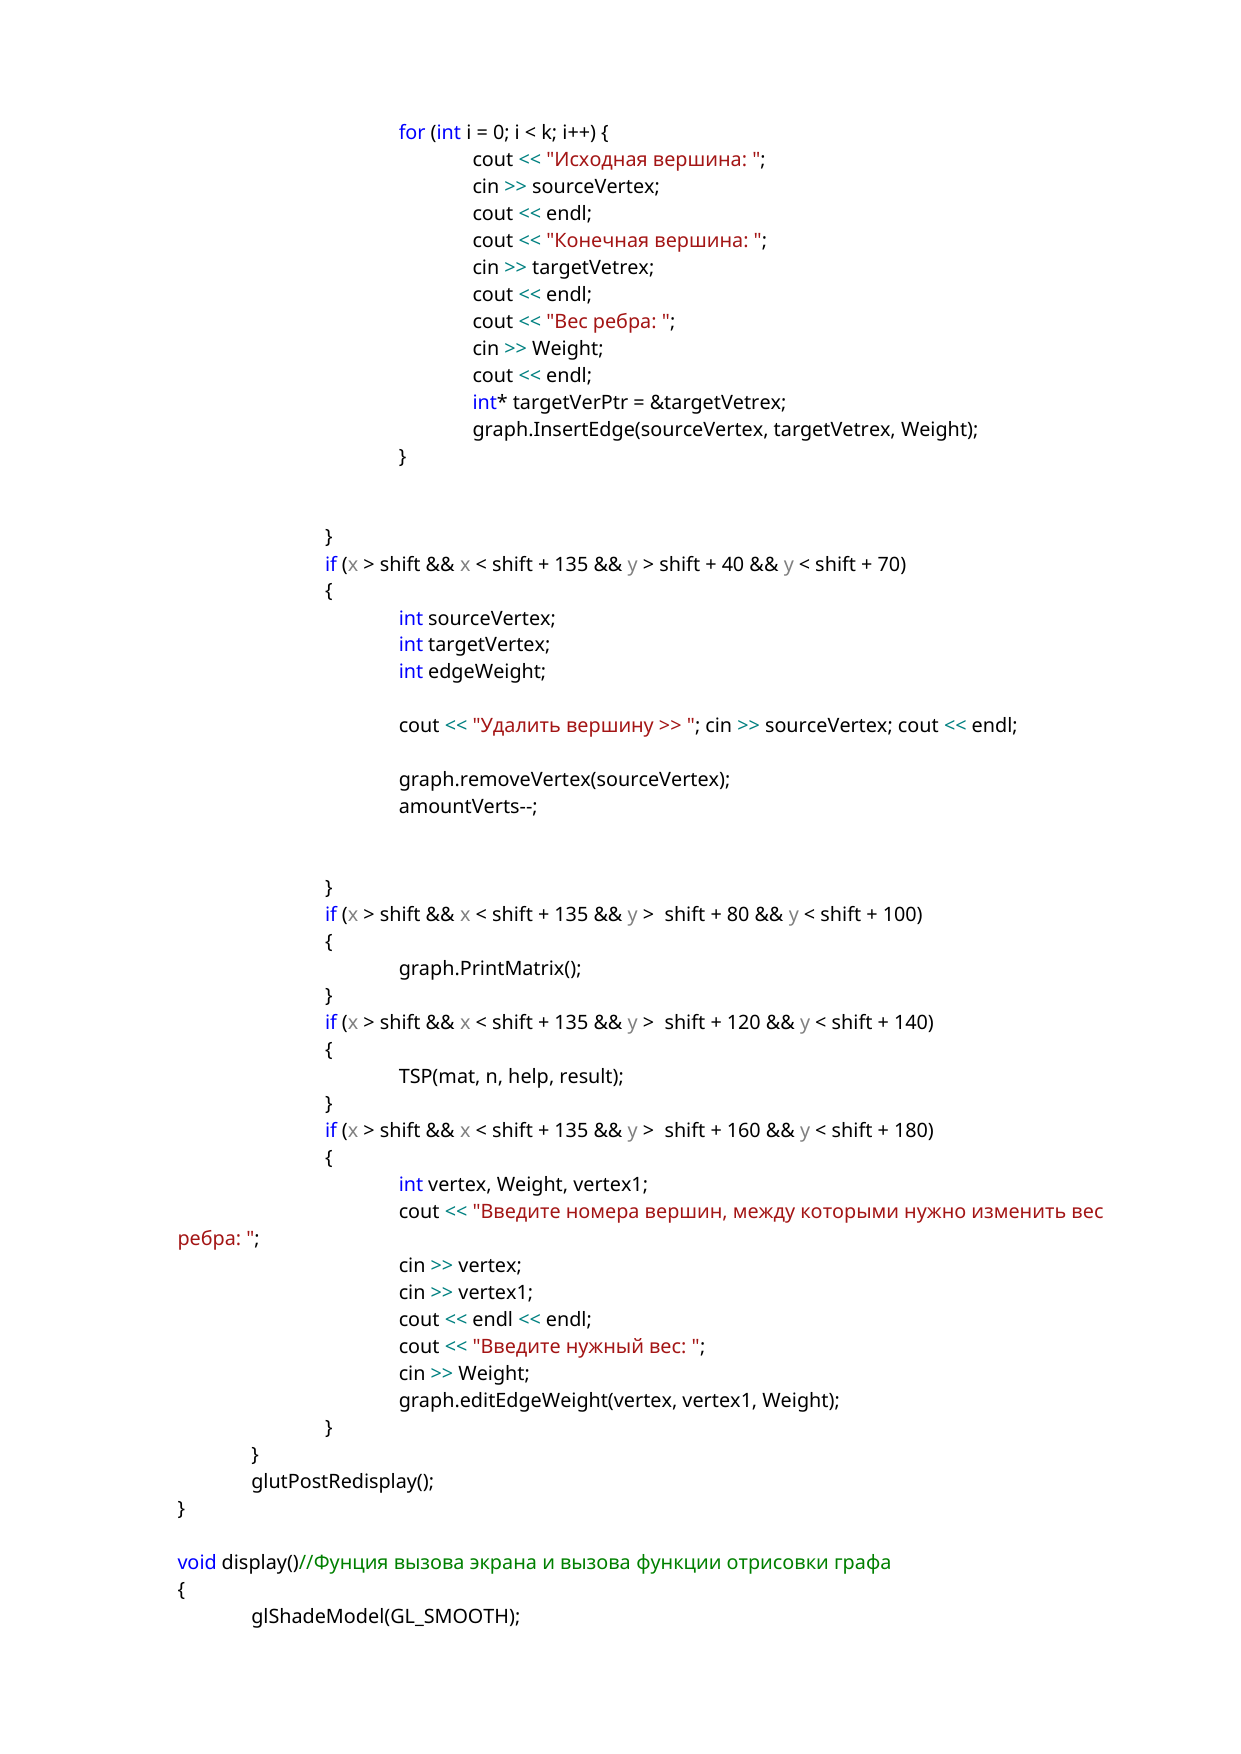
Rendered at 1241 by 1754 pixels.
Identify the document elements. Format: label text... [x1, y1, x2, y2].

text cout << "Удалить вершину >> "; cin >> sourceVertex; cout << endl; [177, 712, 1152, 739]
text cout << endl << endl; [177, 1305, 1152, 1332]
text { [177, 1143, 1152, 1170]
text int sourceVertex; [177, 604, 1152, 631]
text graph.InsertEdge(sourceVertex, targetVetrex, Weight); [177, 415, 1152, 442]
text } [177, 981, 1152, 1008]
text } [177, 1413, 1152, 1440]
text void display()//Фунция вызова экрана и вызова функции отрисовки графа [177, 1548, 1152, 1575]
text cout << "Введите нужный вес: "; [177, 1332, 1152, 1359]
text if (x > shift && x < shift + 135 && y > shift + 40 && y < shift + 70) [177, 550, 1152, 577]
text cout << endl; [177, 361, 1152, 388]
text int edgeWeight; [177, 658, 1152, 685]
text } [177, 1440, 1152, 1467]
text } [177, 523, 1152, 550]
text int targetVertex; [177, 631, 1152, 658]
text } [177, 873, 1152, 901]
text cin >> Weight; [177, 334, 1152, 361]
text cout << "Введите номера вершин, между которыми нужно изменить вес ребра: "; [177, 1197, 1152, 1251]
text } [177, 1494, 1152, 1521]
text { [177, 577, 1152, 604]
text cout << endl; [177, 280, 1152, 307]
text cin >> targetVetrex; [177, 253, 1152, 280]
text } [177, 1089, 1152, 1116]
text for (int i = 0; i < k; i++) { [177, 118, 1152, 145]
text int* targetVerPtr = &targetVetrex; [177, 388, 1152, 415]
text cin >> vertex1; [177, 1278, 1152, 1305]
text } [177, 442, 1152, 469]
text { [177, 1575, 1152, 1602]
text glutPostRedisplay(); [177, 1467, 1152, 1494]
text graph.removeVertex(sourceVertex); [177, 766, 1152, 793]
text cin >> Weight; [177, 1359, 1152, 1386]
text int vertex, Weight, vertex1; [177, 1170, 1152, 1197]
text if (x > shift && x < shift + 135 && y > shift + 120 && y < shift + 140) [177, 1008, 1152, 1035]
text amountVerts--; [177, 793, 1152, 819]
text cout << "Конечная вершина: "; [177, 226, 1152, 253]
text { [177, 927, 1152, 954]
text cout << "Вес ребра: "; [177, 307, 1152, 334]
text glShadeModel(GL_SMOOTH); [177, 1602, 1152, 1629]
text TSP(mat, n, help, result); [177, 1062, 1152, 1089]
text cout << endl; [177, 199, 1152, 226]
text if (x > shift && x < shift + 135 && y > shift + 160 && y < shift + 180) [177, 1116, 1152, 1143]
text cin >> vertex; [177, 1251, 1152, 1278]
text cin >> sourceVertex; [177, 172, 1152, 199]
text if (x > shift && x < shift + 135 && y > shift + 80 && y < shift + 100) [177, 901, 1152, 927]
text graph.editEdgeWeight(vertex, vertex1, Weight); [177, 1386, 1152, 1413]
text { [177, 1035, 1152, 1062]
text graph.PrintMatrix(); [177, 954, 1152, 981]
text cout << "Исходная вершина: "; [177, 145, 1152, 172]
